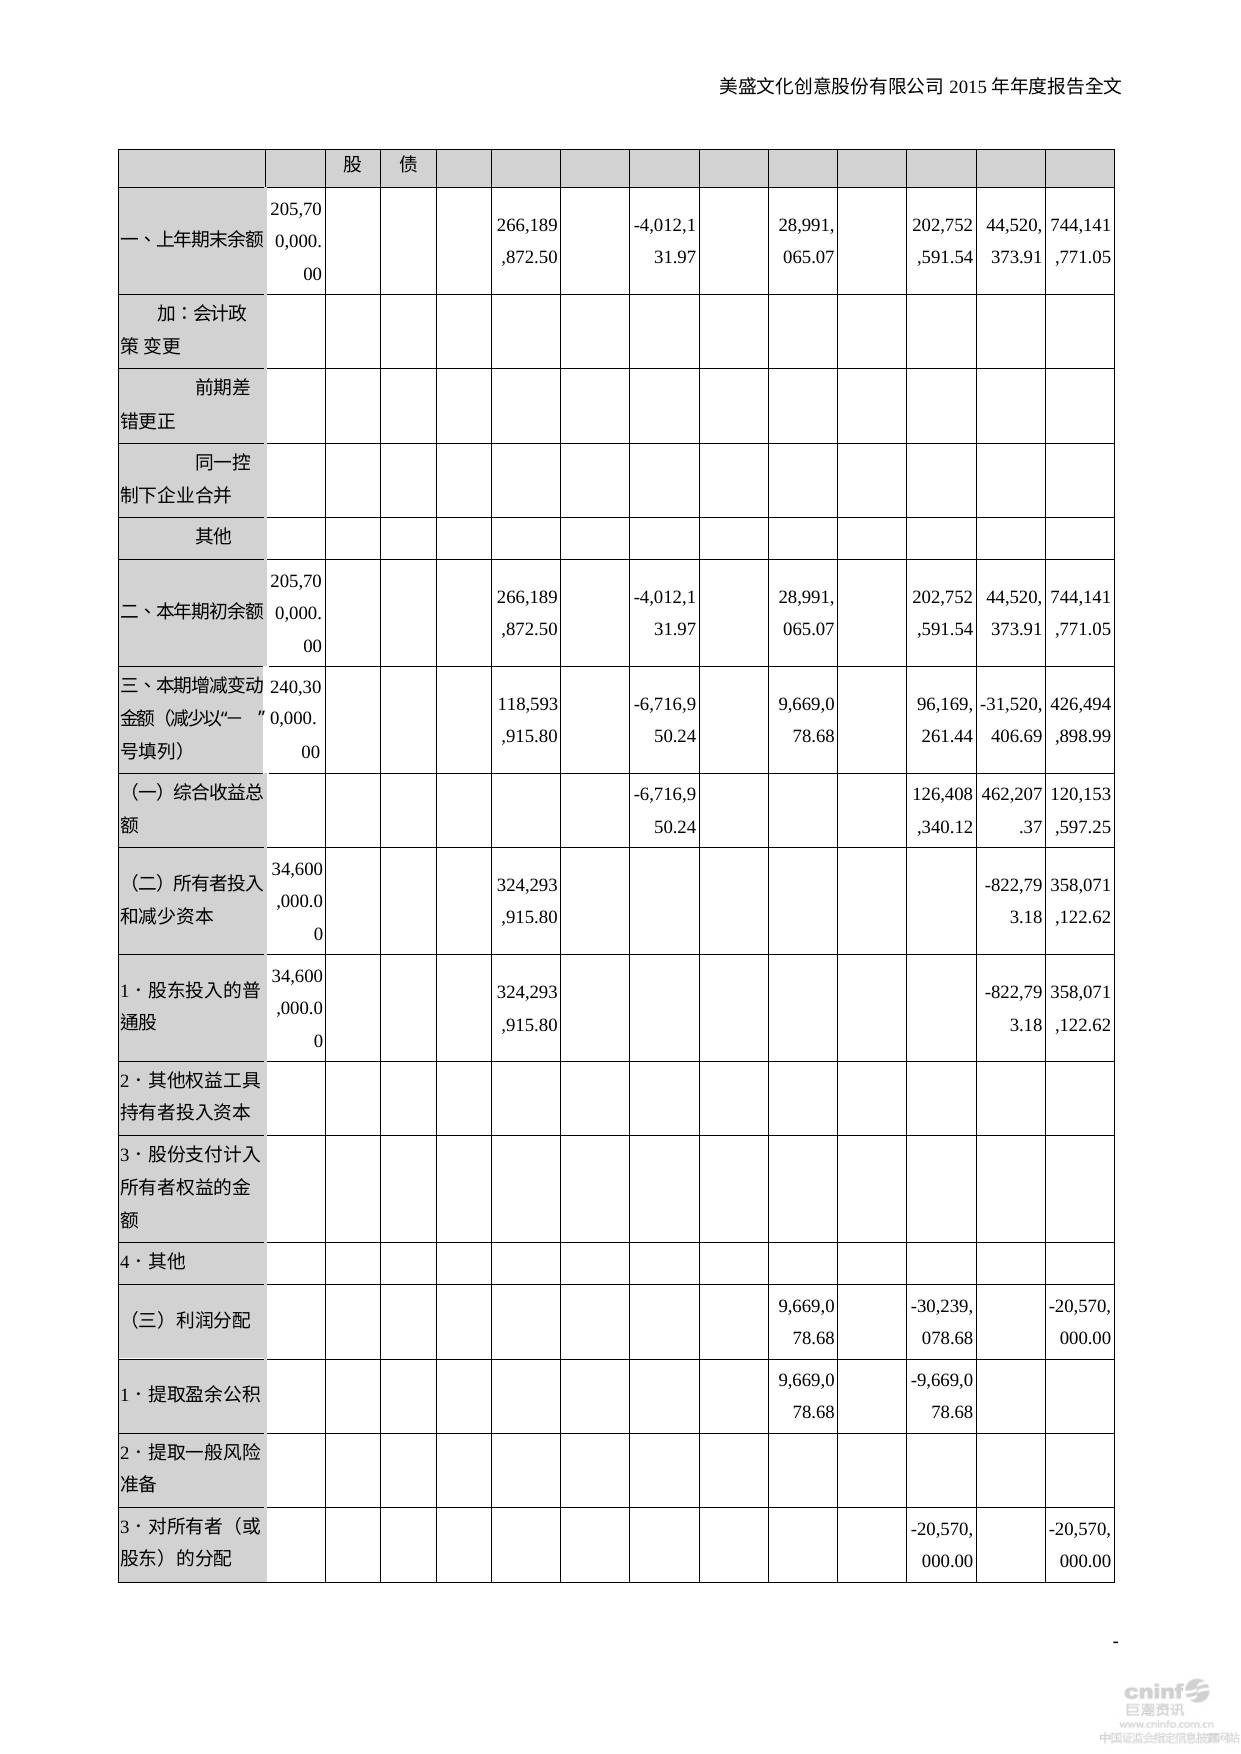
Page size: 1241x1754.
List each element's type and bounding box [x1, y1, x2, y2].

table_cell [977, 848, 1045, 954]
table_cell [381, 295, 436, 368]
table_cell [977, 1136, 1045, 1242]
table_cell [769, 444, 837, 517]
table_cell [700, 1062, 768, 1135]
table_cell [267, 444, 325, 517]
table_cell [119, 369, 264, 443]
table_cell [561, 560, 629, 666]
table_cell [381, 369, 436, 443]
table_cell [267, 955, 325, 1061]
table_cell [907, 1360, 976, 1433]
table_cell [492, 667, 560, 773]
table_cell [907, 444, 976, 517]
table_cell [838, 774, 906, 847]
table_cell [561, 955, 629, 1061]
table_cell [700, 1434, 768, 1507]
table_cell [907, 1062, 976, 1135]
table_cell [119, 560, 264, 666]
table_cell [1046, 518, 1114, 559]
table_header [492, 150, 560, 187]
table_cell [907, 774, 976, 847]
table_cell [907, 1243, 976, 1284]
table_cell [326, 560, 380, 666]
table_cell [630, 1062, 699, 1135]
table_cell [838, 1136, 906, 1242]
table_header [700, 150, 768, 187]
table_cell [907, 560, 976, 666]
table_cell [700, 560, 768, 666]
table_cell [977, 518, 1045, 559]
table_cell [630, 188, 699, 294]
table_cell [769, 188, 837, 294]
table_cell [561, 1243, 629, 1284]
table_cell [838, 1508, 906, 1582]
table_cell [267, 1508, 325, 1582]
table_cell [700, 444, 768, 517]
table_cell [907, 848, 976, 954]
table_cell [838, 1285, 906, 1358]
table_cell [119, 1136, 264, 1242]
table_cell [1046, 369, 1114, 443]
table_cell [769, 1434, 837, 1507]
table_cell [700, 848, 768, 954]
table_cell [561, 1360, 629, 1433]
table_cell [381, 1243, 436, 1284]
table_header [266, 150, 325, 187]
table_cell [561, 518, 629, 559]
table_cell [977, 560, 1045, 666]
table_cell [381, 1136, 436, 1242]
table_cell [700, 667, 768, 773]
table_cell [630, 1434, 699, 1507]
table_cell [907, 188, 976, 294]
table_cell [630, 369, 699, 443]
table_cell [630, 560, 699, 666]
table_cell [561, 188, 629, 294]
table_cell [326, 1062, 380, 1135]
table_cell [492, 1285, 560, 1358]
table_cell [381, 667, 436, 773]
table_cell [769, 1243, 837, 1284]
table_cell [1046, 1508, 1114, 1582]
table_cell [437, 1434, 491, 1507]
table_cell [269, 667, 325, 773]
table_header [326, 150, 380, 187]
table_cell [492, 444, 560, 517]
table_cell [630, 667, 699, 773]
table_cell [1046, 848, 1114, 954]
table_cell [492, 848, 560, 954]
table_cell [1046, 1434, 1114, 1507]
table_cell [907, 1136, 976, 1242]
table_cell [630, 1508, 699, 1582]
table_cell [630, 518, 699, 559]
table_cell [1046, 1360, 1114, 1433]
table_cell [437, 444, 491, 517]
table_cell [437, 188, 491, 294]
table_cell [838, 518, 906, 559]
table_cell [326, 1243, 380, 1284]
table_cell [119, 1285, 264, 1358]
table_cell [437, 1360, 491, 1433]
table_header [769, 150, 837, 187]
picture [1099, 1673, 1241, 1754]
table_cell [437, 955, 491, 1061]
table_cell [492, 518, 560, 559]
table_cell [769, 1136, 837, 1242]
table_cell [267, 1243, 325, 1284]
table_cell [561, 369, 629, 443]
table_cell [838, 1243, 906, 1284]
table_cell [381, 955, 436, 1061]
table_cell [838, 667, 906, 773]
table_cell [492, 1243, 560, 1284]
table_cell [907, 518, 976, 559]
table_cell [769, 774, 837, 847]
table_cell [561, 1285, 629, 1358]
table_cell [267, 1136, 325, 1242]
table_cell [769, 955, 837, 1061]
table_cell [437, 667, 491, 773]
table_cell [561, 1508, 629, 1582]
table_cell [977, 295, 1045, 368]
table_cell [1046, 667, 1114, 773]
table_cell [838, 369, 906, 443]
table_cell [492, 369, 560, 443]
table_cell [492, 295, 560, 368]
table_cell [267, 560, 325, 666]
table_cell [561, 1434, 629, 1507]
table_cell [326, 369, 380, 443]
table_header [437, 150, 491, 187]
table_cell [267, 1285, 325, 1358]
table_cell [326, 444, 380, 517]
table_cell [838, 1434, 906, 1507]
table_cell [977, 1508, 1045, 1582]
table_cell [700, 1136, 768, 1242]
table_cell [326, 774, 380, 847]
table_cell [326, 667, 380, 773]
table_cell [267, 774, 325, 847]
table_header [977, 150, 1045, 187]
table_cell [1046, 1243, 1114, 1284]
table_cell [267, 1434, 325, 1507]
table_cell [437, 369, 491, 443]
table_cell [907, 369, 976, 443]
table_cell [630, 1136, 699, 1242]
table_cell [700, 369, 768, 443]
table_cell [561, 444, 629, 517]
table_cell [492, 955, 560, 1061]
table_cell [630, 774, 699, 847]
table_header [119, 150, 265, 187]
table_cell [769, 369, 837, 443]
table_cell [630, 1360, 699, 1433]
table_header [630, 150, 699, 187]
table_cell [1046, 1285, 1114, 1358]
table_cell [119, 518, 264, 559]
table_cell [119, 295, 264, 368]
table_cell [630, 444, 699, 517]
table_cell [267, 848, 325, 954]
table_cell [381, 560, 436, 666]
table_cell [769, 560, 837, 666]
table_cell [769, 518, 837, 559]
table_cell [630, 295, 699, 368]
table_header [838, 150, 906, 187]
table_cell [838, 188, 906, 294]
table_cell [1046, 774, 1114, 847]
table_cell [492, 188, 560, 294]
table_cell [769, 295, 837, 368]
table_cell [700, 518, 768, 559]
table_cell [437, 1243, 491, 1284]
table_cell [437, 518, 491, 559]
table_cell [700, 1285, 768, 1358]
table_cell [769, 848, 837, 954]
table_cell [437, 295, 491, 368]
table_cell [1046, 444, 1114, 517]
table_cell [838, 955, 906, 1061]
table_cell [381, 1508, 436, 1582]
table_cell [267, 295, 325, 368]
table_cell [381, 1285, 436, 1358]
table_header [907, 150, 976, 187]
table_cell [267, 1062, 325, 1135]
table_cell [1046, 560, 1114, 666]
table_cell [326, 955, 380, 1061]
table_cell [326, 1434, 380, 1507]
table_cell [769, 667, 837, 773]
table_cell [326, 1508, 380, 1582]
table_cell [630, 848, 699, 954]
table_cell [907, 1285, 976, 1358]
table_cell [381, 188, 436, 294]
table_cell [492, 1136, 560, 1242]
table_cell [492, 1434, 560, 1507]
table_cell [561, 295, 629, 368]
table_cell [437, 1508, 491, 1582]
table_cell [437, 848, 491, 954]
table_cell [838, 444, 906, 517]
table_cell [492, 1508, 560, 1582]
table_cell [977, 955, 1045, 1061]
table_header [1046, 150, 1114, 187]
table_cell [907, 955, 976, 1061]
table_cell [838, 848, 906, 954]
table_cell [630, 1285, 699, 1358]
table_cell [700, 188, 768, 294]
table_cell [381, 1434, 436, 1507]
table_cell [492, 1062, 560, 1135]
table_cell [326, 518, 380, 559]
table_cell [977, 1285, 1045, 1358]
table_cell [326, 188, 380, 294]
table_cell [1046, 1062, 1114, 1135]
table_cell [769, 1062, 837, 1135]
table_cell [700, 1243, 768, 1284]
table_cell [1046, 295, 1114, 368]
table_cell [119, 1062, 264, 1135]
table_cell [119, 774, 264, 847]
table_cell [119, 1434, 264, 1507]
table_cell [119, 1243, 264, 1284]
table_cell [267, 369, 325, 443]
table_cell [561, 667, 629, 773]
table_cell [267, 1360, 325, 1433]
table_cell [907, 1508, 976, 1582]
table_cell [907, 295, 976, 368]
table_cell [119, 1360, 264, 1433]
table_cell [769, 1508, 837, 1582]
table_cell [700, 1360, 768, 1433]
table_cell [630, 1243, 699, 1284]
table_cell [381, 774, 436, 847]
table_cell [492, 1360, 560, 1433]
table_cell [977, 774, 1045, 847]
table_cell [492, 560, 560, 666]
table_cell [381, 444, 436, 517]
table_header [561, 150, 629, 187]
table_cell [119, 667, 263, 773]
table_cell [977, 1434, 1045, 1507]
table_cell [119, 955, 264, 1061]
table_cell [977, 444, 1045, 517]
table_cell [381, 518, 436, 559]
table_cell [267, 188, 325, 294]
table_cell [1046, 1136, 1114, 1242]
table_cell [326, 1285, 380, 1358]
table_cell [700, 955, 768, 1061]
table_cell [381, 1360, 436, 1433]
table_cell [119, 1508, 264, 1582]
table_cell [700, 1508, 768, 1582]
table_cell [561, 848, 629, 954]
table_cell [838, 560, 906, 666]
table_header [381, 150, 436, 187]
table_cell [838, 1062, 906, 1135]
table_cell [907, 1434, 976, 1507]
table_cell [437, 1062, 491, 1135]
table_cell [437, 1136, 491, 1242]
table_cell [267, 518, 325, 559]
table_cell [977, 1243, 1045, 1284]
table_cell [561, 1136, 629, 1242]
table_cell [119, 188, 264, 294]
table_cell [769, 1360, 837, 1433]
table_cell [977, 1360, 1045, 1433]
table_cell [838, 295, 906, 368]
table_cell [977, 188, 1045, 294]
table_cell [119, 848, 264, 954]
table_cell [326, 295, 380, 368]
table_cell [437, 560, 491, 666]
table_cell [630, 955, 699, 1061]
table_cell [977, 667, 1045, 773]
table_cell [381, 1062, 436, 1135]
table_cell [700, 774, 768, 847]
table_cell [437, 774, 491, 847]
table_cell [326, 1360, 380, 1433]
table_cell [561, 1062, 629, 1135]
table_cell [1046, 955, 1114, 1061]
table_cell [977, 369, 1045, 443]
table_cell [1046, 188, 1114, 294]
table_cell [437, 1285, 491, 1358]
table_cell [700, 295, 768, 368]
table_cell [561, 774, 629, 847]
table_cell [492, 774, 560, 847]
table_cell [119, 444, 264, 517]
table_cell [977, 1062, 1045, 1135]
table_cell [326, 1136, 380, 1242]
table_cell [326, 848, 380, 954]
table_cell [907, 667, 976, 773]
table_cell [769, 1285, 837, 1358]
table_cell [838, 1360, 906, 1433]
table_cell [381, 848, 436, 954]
